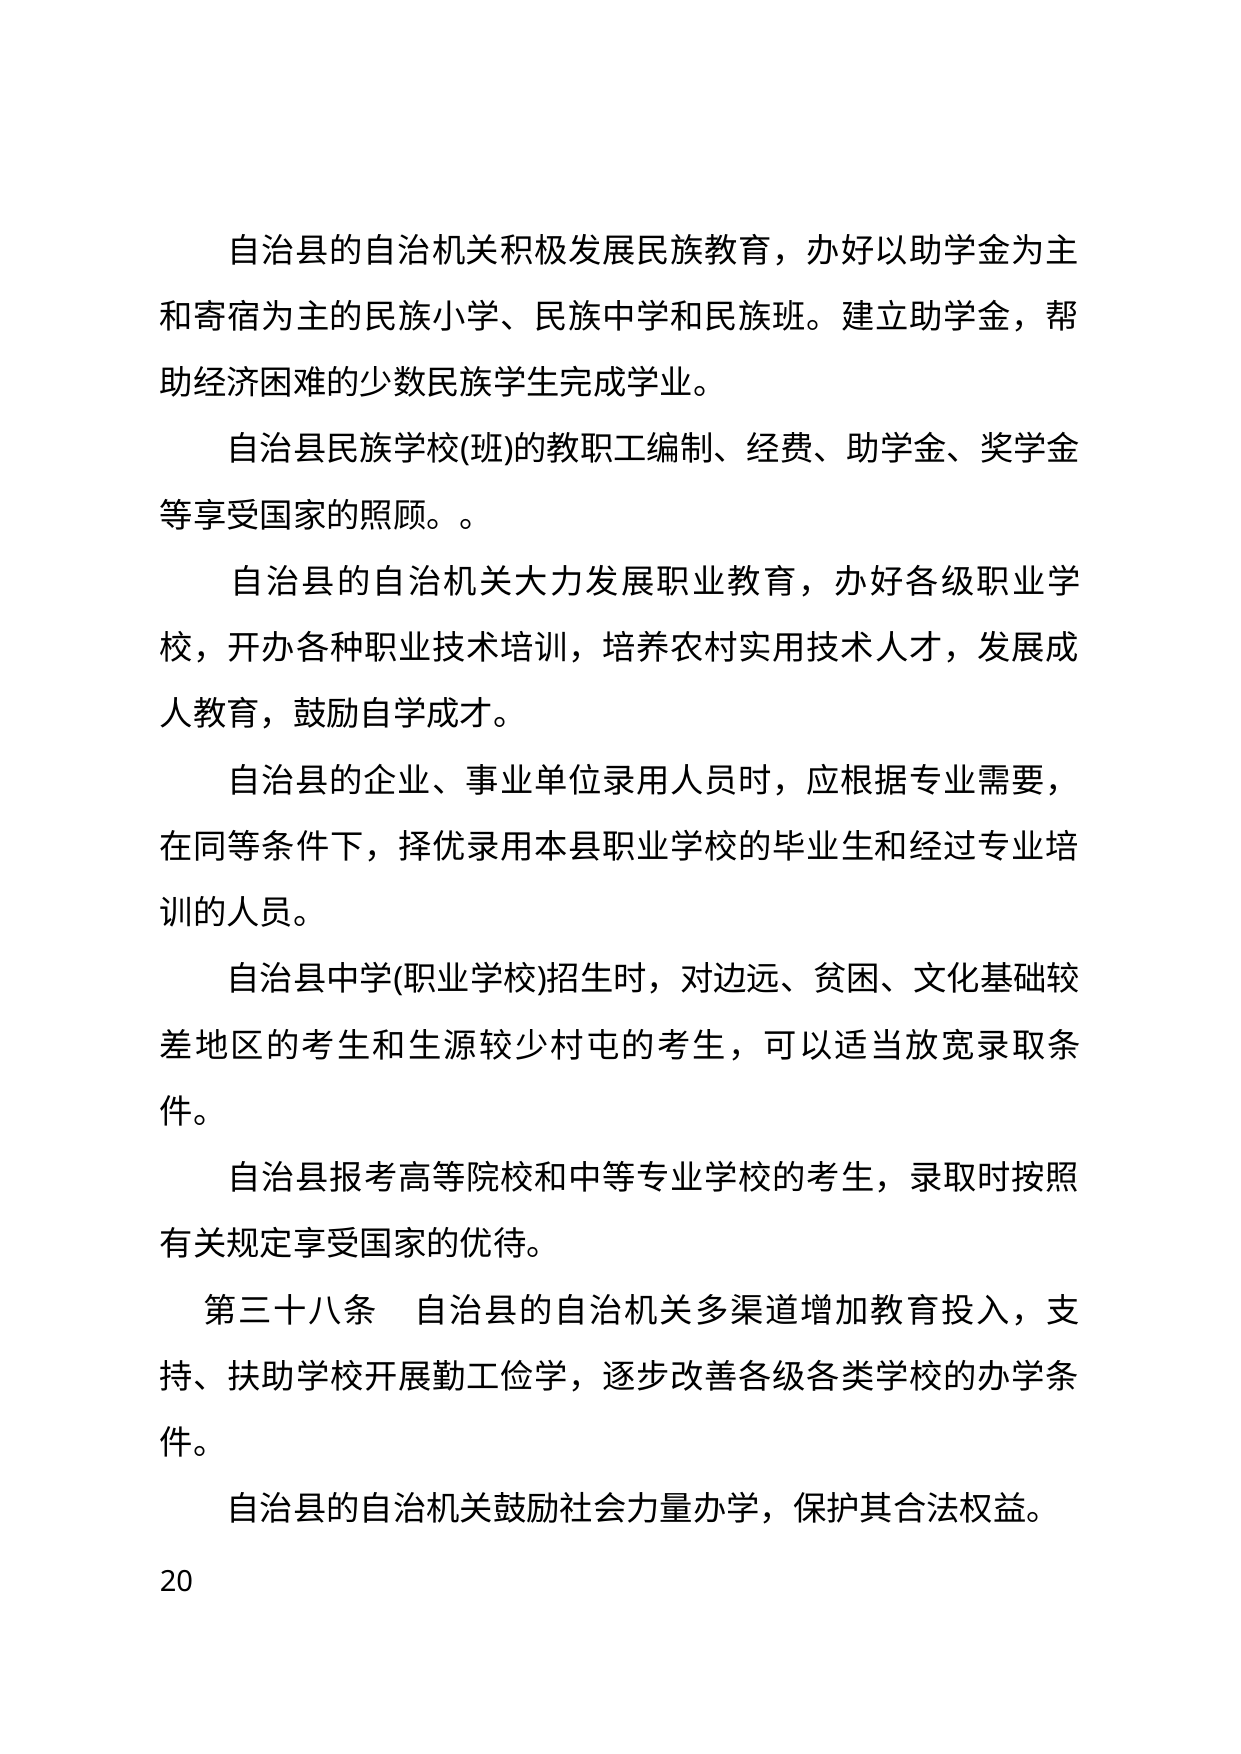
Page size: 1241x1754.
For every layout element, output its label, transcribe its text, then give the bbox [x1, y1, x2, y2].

text 第三十八条 自治县的自治机关多渠道增加教育投入，支持、扶助学校开展勤工俭学，逐步改善各级各类学校的办学条件。 [159, 1274, 1081, 1473]
text 自治县的自治机关大力发展职业教育，办好各级职业学校，开办各种职业技术培训，培养农村实用技术人才，发展成人教育，鼓励自学成才。 [159, 546, 1081, 744]
text 自治县中学(职业学校)招生时，对边远、贫困、文化基础较差地区的考生和生源较少村屯的考生，可以适当放宽录取条件。 [159, 943, 1081, 1142]
text 自治县报考高等院校和中等专业学校的考生，录取时按照有关规定享受国家的优待。 [159, 1142, 1081, 1274]
text 自治县的自治机关鼓励社会力量办学，保护其合法权益。 [159, 1473, 1081, 1539]
text 自治县民族学校(班)的教职工编制、经费、助学金、奖学金等享受国家的照顾。。 [159, 413, 1081, 546]
text 自治县的企业、事业单位录用人员时，应根据专业需要，在同等条件下，择优录用本县职业学校的毕业生和经过专业培训的人员。 [159, 744, 1081, 943]
text 自治县的自治机关积极发展民族教育，办好以助学金为主和寄宿为主的民族小学、民族中学和民族班。建立助学金，帮助经济困难的少数民族学生完成学业。 [159, 214, 1081, 413]
